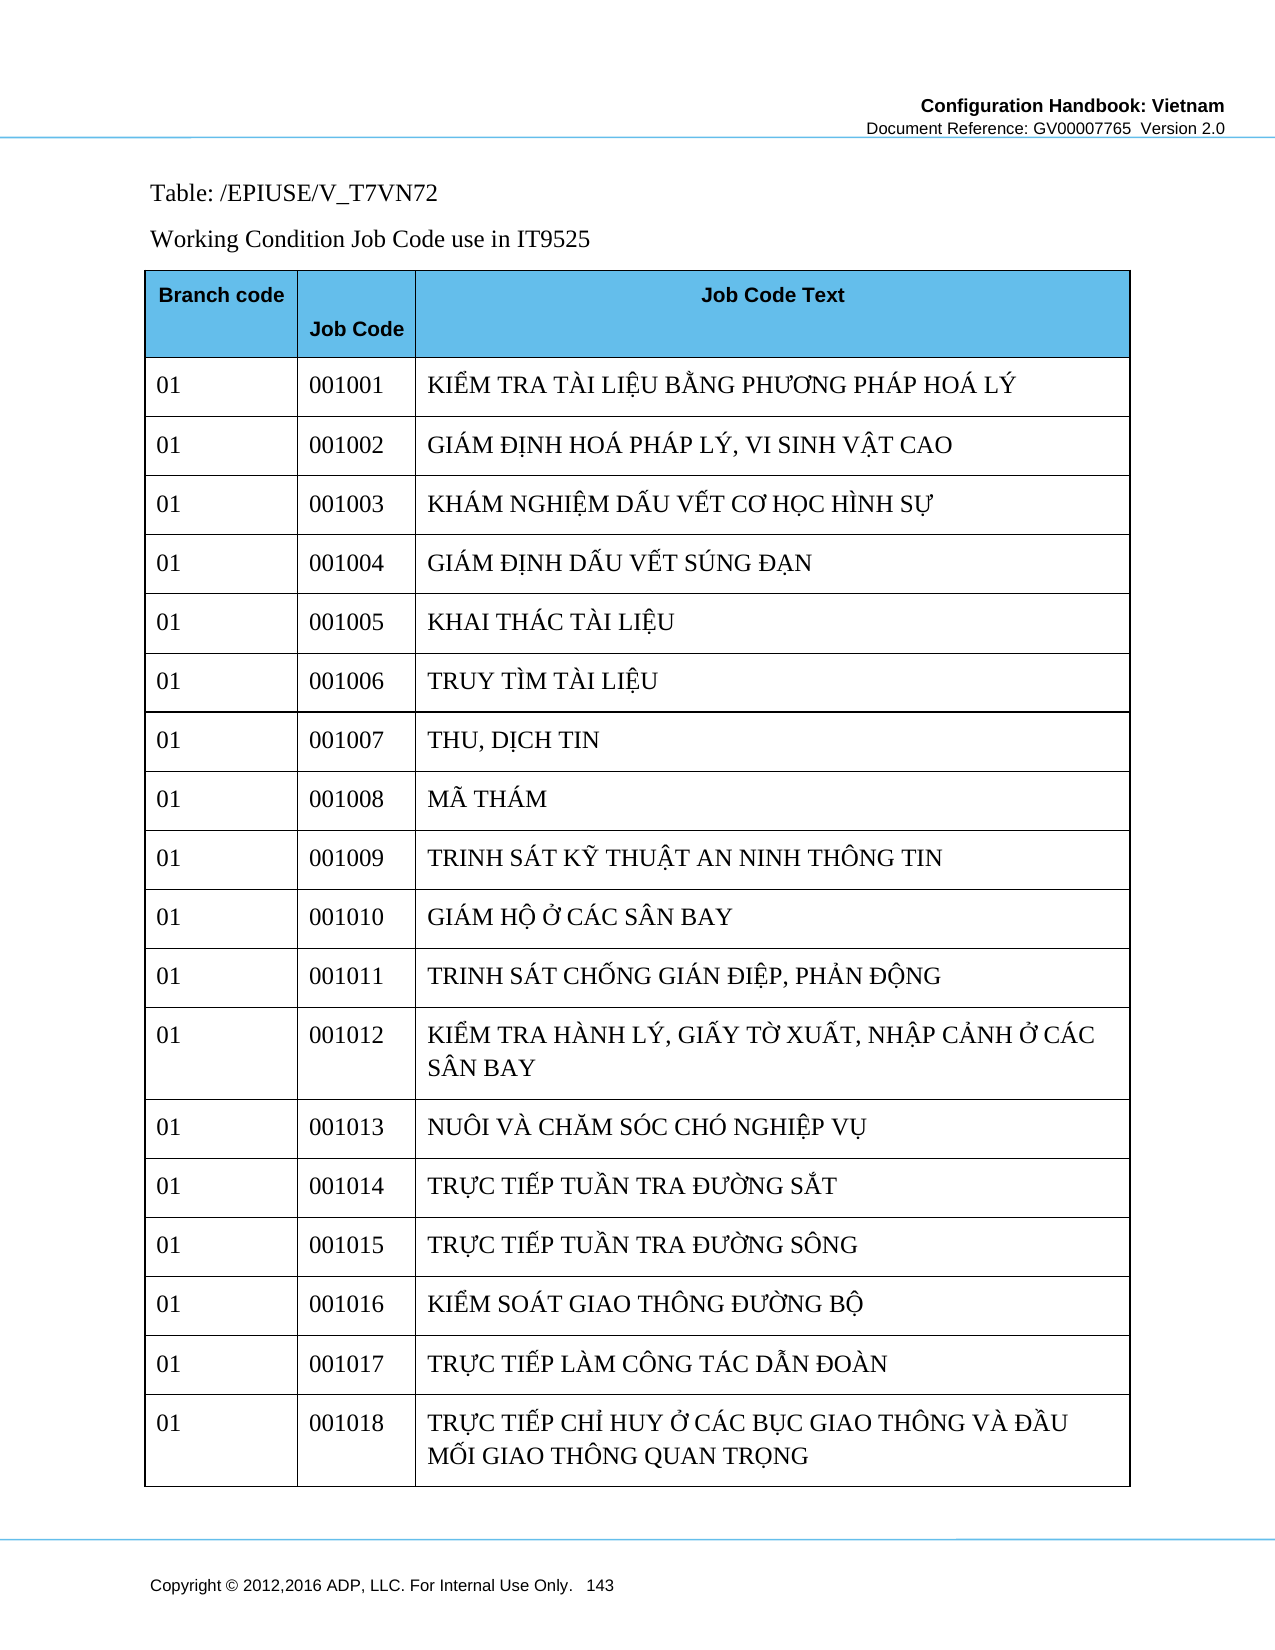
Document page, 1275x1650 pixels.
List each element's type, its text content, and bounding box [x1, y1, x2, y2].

text Table: /EPIUSE/V_T7VN72 [150, 178, 1125, 207]
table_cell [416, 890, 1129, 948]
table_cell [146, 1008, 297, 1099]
text Working Condition Job Code use in IT9525 [150, 224, 1125, 253]
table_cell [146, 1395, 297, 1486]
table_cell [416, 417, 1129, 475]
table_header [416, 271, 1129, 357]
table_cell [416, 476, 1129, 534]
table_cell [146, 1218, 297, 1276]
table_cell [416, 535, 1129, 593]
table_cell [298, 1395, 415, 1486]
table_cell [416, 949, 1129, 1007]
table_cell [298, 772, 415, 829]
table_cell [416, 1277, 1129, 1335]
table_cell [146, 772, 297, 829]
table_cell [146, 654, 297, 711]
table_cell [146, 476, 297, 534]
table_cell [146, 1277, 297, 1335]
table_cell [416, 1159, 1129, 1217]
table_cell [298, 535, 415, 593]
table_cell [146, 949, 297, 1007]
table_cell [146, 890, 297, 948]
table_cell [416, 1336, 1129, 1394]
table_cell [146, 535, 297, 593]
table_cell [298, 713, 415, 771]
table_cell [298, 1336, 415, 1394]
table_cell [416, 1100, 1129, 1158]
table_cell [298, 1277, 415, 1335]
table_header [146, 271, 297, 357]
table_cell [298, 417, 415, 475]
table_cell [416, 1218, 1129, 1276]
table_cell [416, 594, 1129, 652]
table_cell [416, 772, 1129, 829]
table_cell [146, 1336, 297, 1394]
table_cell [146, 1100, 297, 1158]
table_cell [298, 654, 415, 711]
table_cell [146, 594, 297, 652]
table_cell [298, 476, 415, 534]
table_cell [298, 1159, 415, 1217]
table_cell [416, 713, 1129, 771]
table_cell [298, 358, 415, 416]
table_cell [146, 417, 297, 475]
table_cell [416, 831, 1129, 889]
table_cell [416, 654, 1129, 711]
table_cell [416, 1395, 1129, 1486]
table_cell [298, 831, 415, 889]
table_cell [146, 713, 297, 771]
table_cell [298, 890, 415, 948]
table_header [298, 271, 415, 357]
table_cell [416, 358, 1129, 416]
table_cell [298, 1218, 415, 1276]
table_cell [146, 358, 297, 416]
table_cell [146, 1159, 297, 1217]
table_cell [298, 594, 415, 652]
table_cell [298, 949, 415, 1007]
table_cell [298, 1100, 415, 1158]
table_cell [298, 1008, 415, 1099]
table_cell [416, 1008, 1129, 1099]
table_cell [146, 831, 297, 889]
